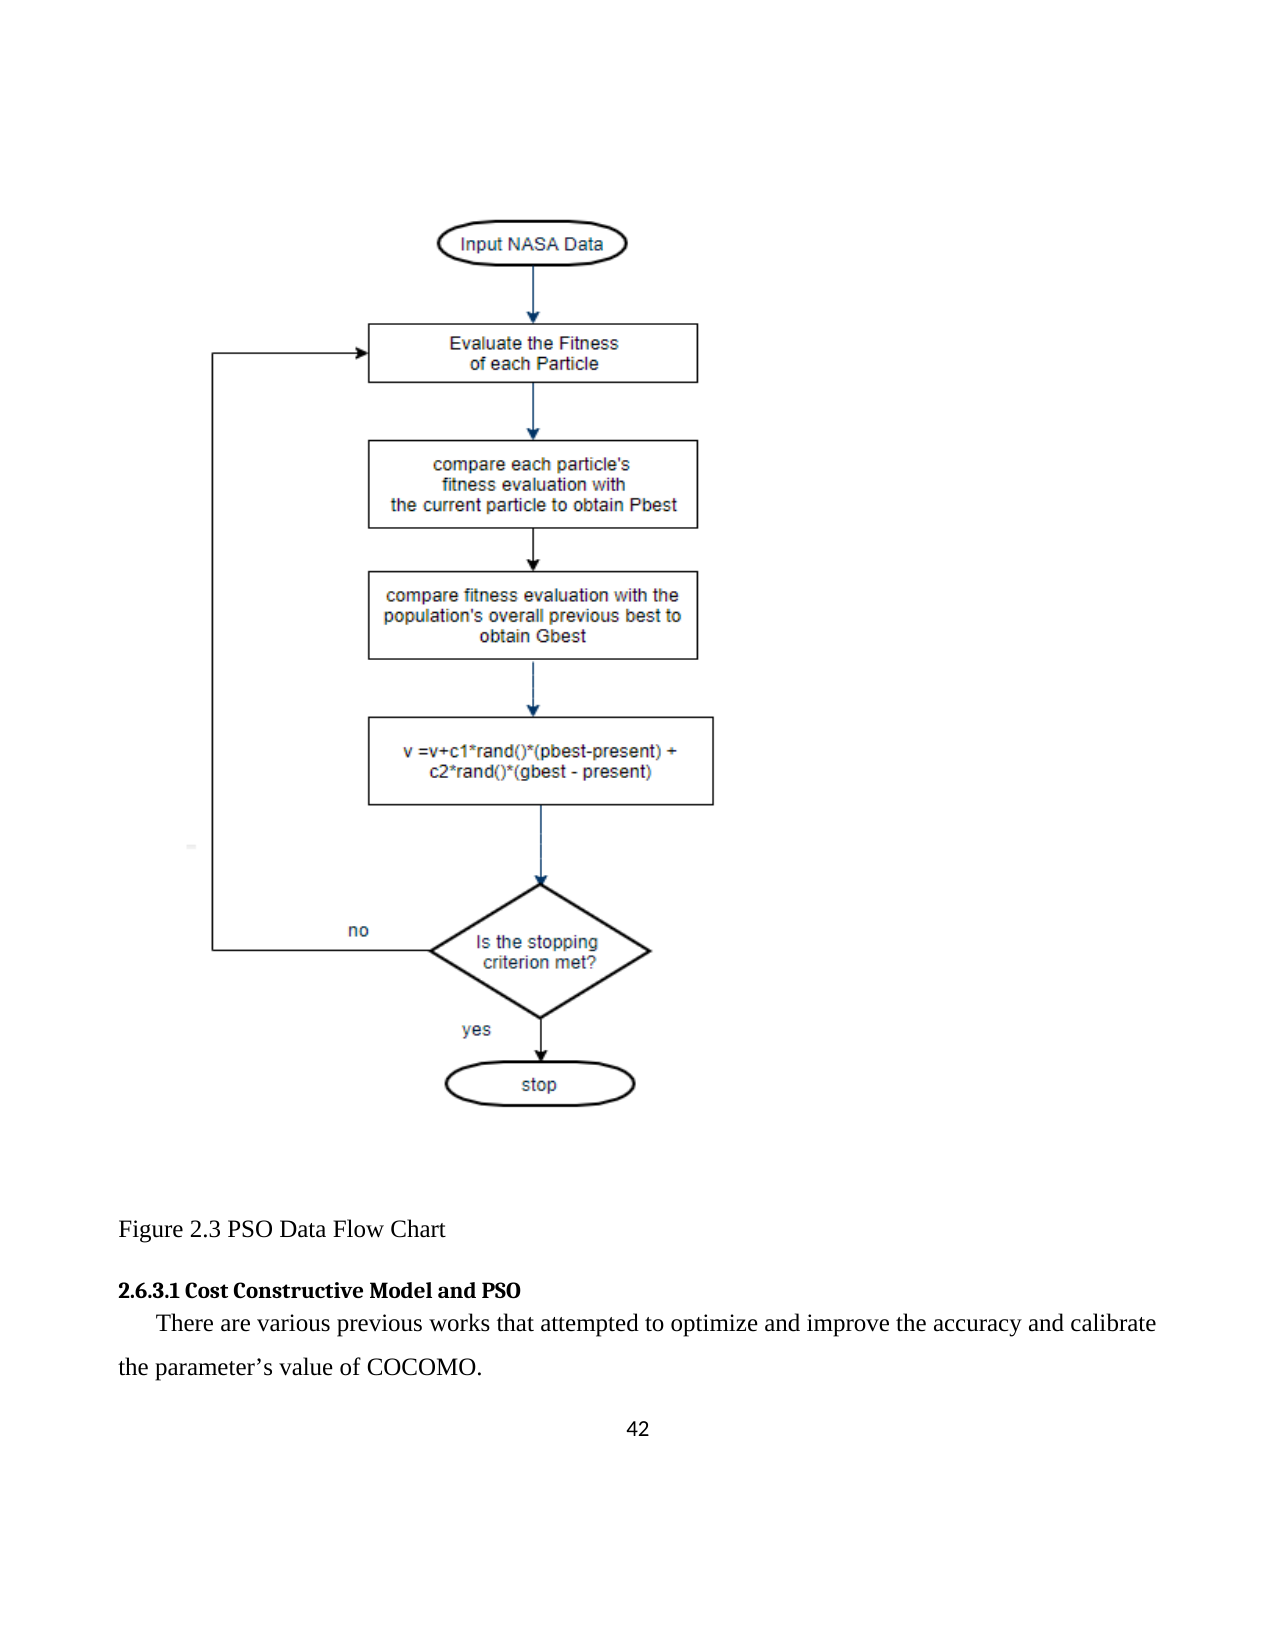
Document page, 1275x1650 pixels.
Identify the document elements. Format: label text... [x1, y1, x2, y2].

subtitle 2.6.3.1 Cost Constructive Model and PSO [118, 1278, 1157, 1304]
picture [118, 207, 869, 1180]
text Figure 2.3 PSO Data Flow Chart [118, 1214, 1157, 1243]
text There are various previous works that attempted to optimize and improve the accuracy and calibrate the parameter’s value of COCOMO. [118, 1308, 1157, 1380]
